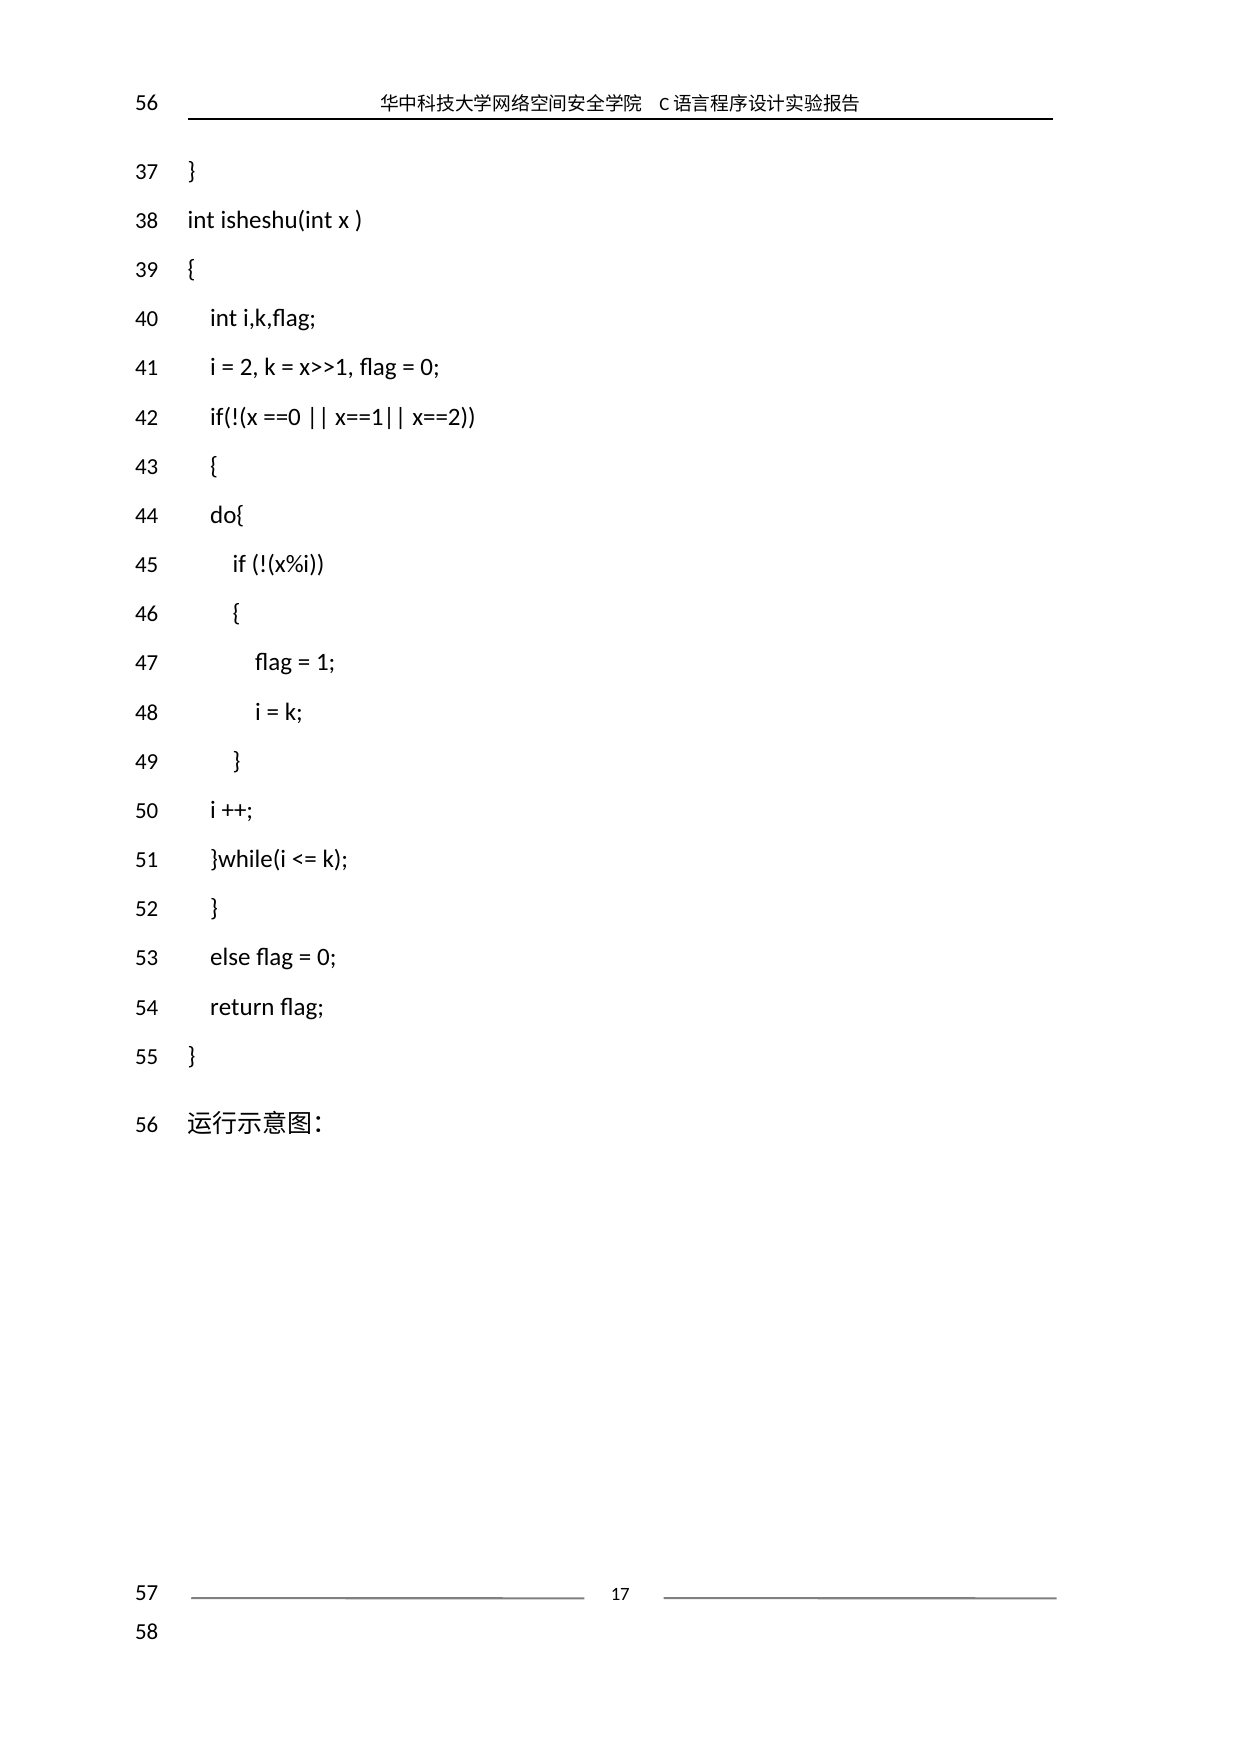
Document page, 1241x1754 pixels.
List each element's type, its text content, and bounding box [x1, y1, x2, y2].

text } [187, 1038, 1053, 1072]
text if(!(x ==0 || x==1|| x==2)) [187, 399, 1053, 433]
text i = 2, k = x>>1, flag = 0; [187, 350, 1053, 384]
text flag = 1; [187, 645, 1053, 679]
text } [187, 153, 1053, 187]
text { [187, 448, 1053, 482]
text int isheshu(int x ) [187, 202, 1053, 236]
text return flag; [187, 989, 1053, 1023]
text i = k; [187, 694, 1053, 728]
text } [187, 891, 1053, 924]
text else flag = 0; [187, 940, 1053, 974]
text i ++; [187, 792, 1053, 826]
text { [187, 251, 1053, 285]
text } [187, 743, 1053, 777]
text int i,k,flag; [187, 301, 1053, 334]
text 运行示意图： [187, 1087, 1053, 1155]
text do{ [187, 497, 1053, 531]
text if (!(x%i)) [187, 546, 1053, 580]
text { [187, 596, 1053, 629]
text }while(i <= k); [187, 841, 1053, 875]
